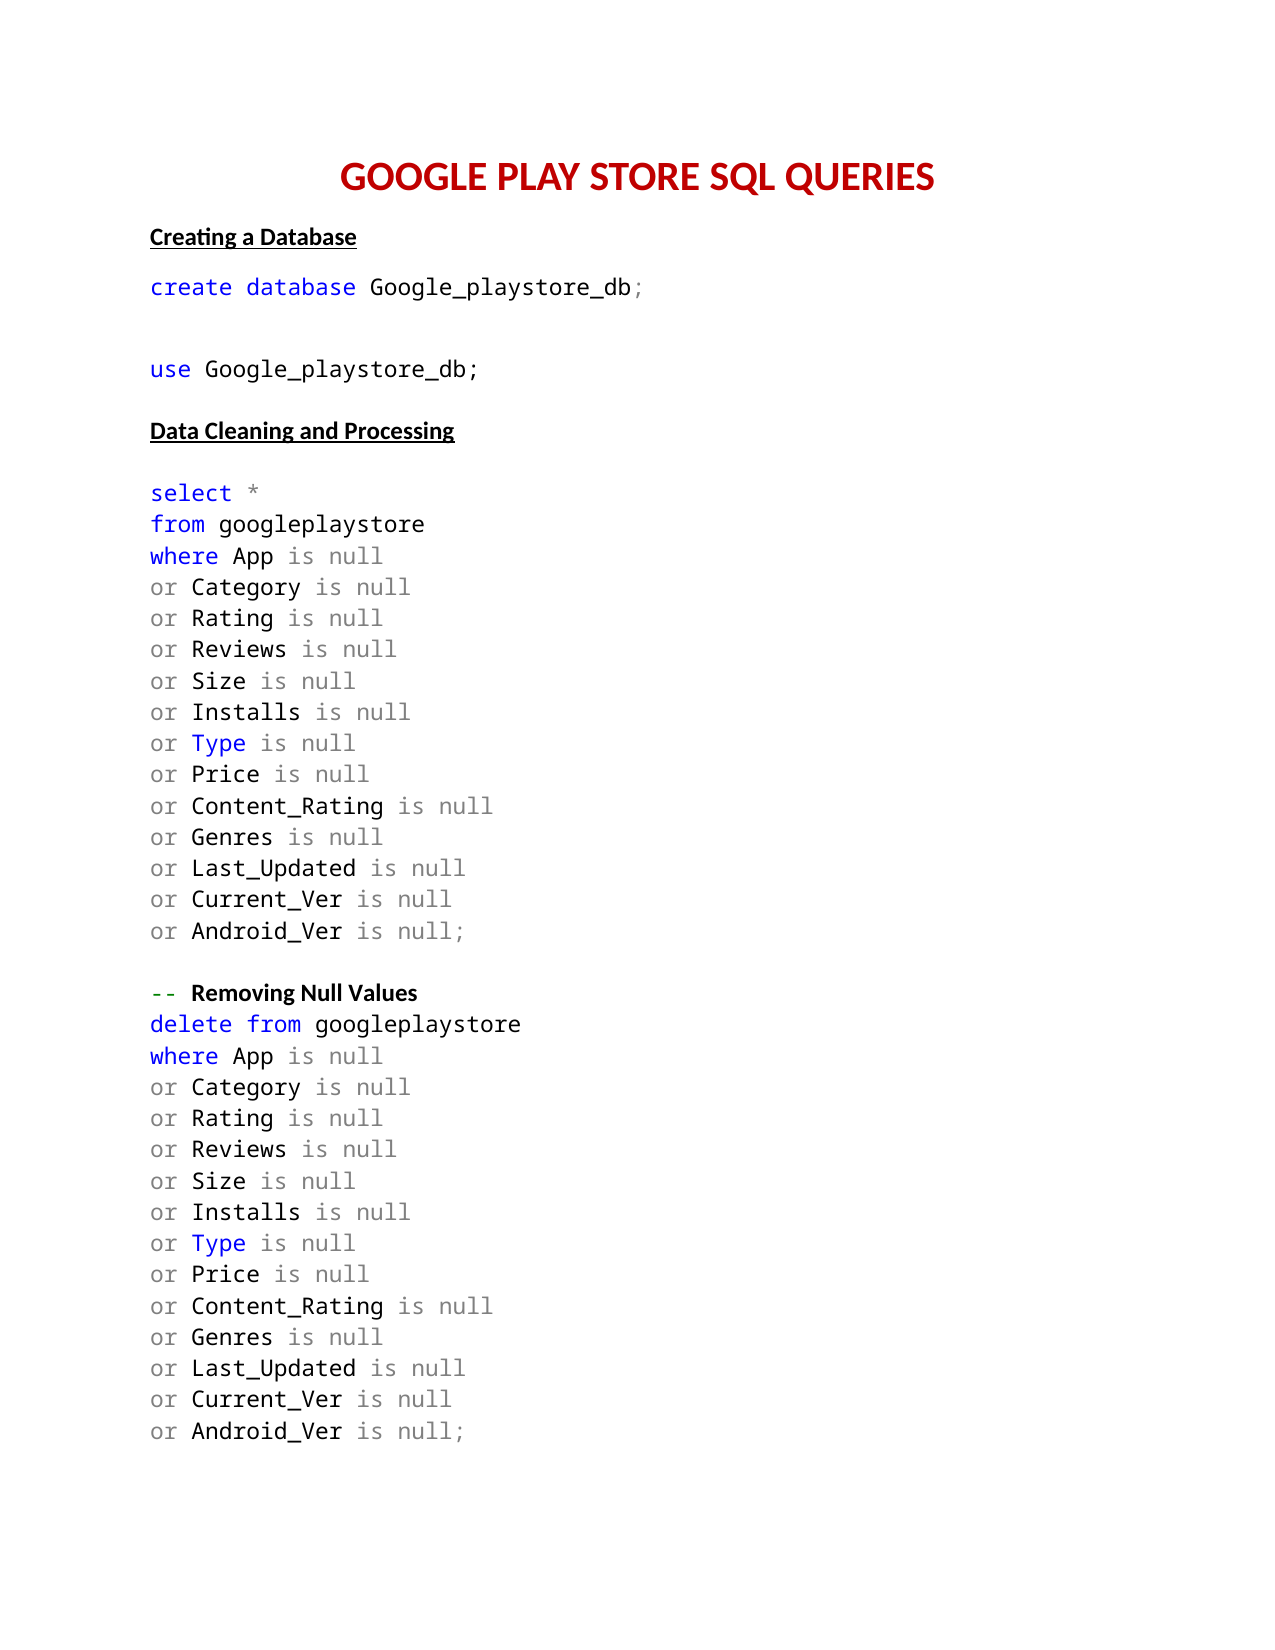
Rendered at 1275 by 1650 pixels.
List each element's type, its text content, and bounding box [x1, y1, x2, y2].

text or Android_Ver is null; [150, 914, 1125, 946]
text or Installs is null [150, 1196, 1125, 1227]
text Creating a Database [150, 222, 1125, 252]
text or Genres is null [150, 821, 1125, 852]
text use Google_playstore_db; [150, 353, 1125, 384]
text or Type is null [150, 727, 1125, 758]
text where App is null [150, 1039, 1125, 1071]
text or Category is null [150, 571, 1125, 602]
text from googleplaystore [150, 508, 1125, 539]
text Data Cleaning and Processing [150, 415, 1125, 446]
text or Current_Ver is null [150, 1383, 1125, 1414]
text or Rating is null [150, 602, 1125, 633]
text or Price is null [150, 1258, 1125, 1289]
text or Reviews is null [150, 633, 1125, 664]
text or Genres is null [150, 1321, 1125, 1352]
text or Last_Updated is null [150, 1352, 1125, 1383]
text where App is null [150, 539, 1125, 571]
text or Current_Ver is null [150, 883, 1125, 914]
text create database Google_playstore_db; [150, 271, 1125, 302]
text or Last_Updated is null [150, 852, 1125, 883]
text or Content_Rating is null [150, 1289, 1125, 1321]
text or Category is null [150, 1071, 1125, 1102]
text select * [150, 477, 1125, 508]
text or Size is null [150, 664, 1125, 696]
text GOOGLE PLAY STORE SQL QUERIES [150, 150, 1125, 201]
text or Price is null [150, 758, 1125, 789]
text or Content_Rating is null [150, 789, 1125, 821]
text or Android_Ver is null; [150, 1414, 1125, 1446]
text or Size is null [150, 1164, 1125, 1196]
text -- Removing Null Values [150, 977, 1125, 1008]
text or Reviews is null [150, 1133, 1125, 1164]
text or Type is null [150, 1227, 1125, 1258]
text or Installs is null [150, 696, 1125, 727]
text delete from googleplaystore [150, 1008, 1125, 1039]
text or Rating is null [150, 1102, 1125, 1133]
